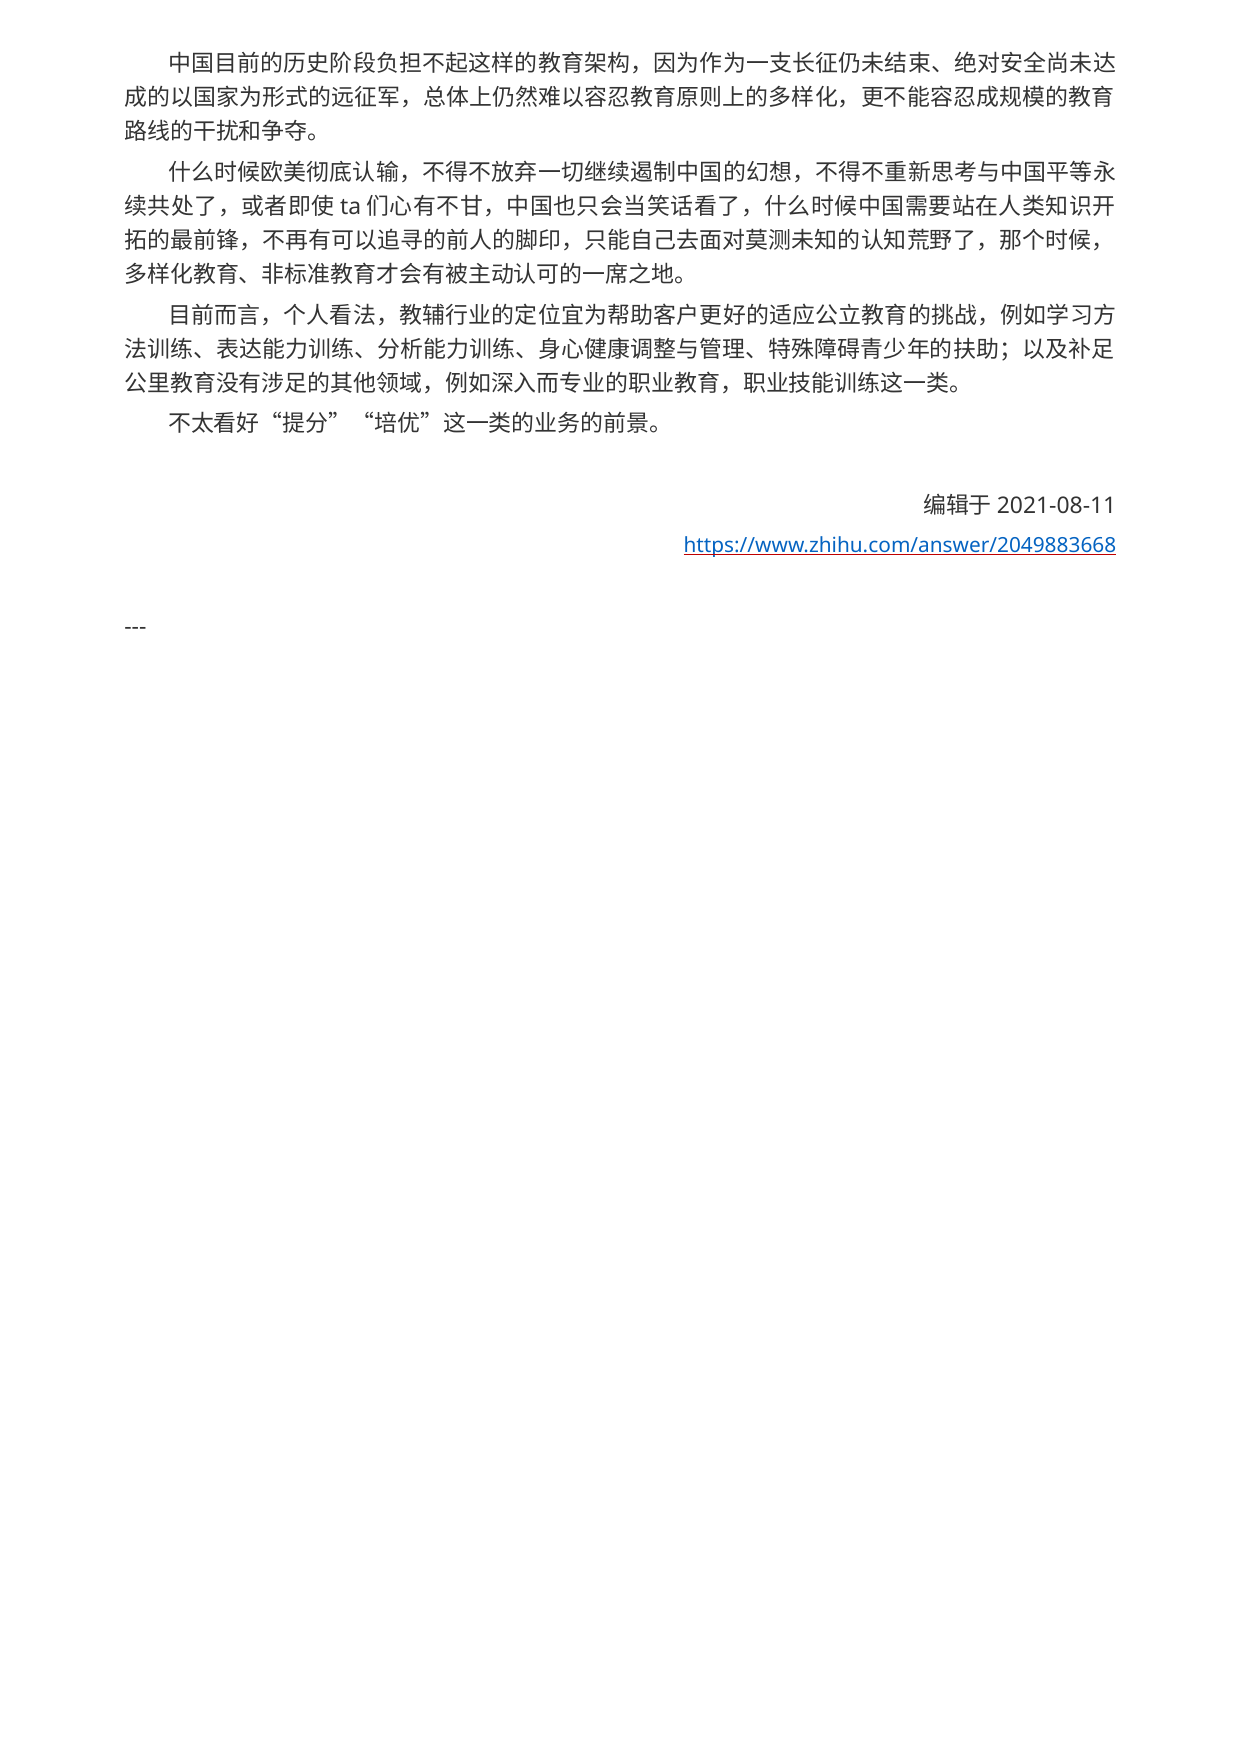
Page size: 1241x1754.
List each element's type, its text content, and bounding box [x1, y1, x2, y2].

text https://www.zhihu.com/answer/2049883668 [124, 527, 1116, 561]
text 什么时候欧美彻底认输，不得不放弃一切继续遏制中国的幻想，不得不重新思考与中国平等永续共处了，或者即使ta们心有不甘，中国也只会当笑话看了，什么时候中国需要站在人类知识开拓的最前锋，不再有可以追寻的前人的脚印，只能自己去面对莫测未知的认知荒野了，那个时候，多样化教育、非标准教育才会有被主动认可的一席之地。 [124, 154, 1116, 289]
text --- [124, 608, 1116, 642]
text 目前而言，个人看法，教辅行业的定位宜为帮助客户更好的适应公立教育的挑战，例如学习方法训练、表达能力训练、分析能力训练、身心健康调整与管理、特殊障碍青少年的扶助；以及补足公里教育没有涉足的其他领域，例如深入而专业的职业教育，职业技能训练这一类。 [124, 296, 1116, 398]
text 编辑于 2021-08-11 [124, 486, 1116, 520]
text 不太看好“提分”“培优”这一类的业务的前景。 [124, 405, 1116, 439]
text 中国目前的历史阶段负担不起这样的教育架构，因为作为一支长征仍未结束、绝对安全尚未达成的以国家为形式的远征军，总体上仍然难以容忍教育原则上的多样化，更不能容忍成规模的教育路线的干扰和争夺。 [124, 45, 1116, 147]
